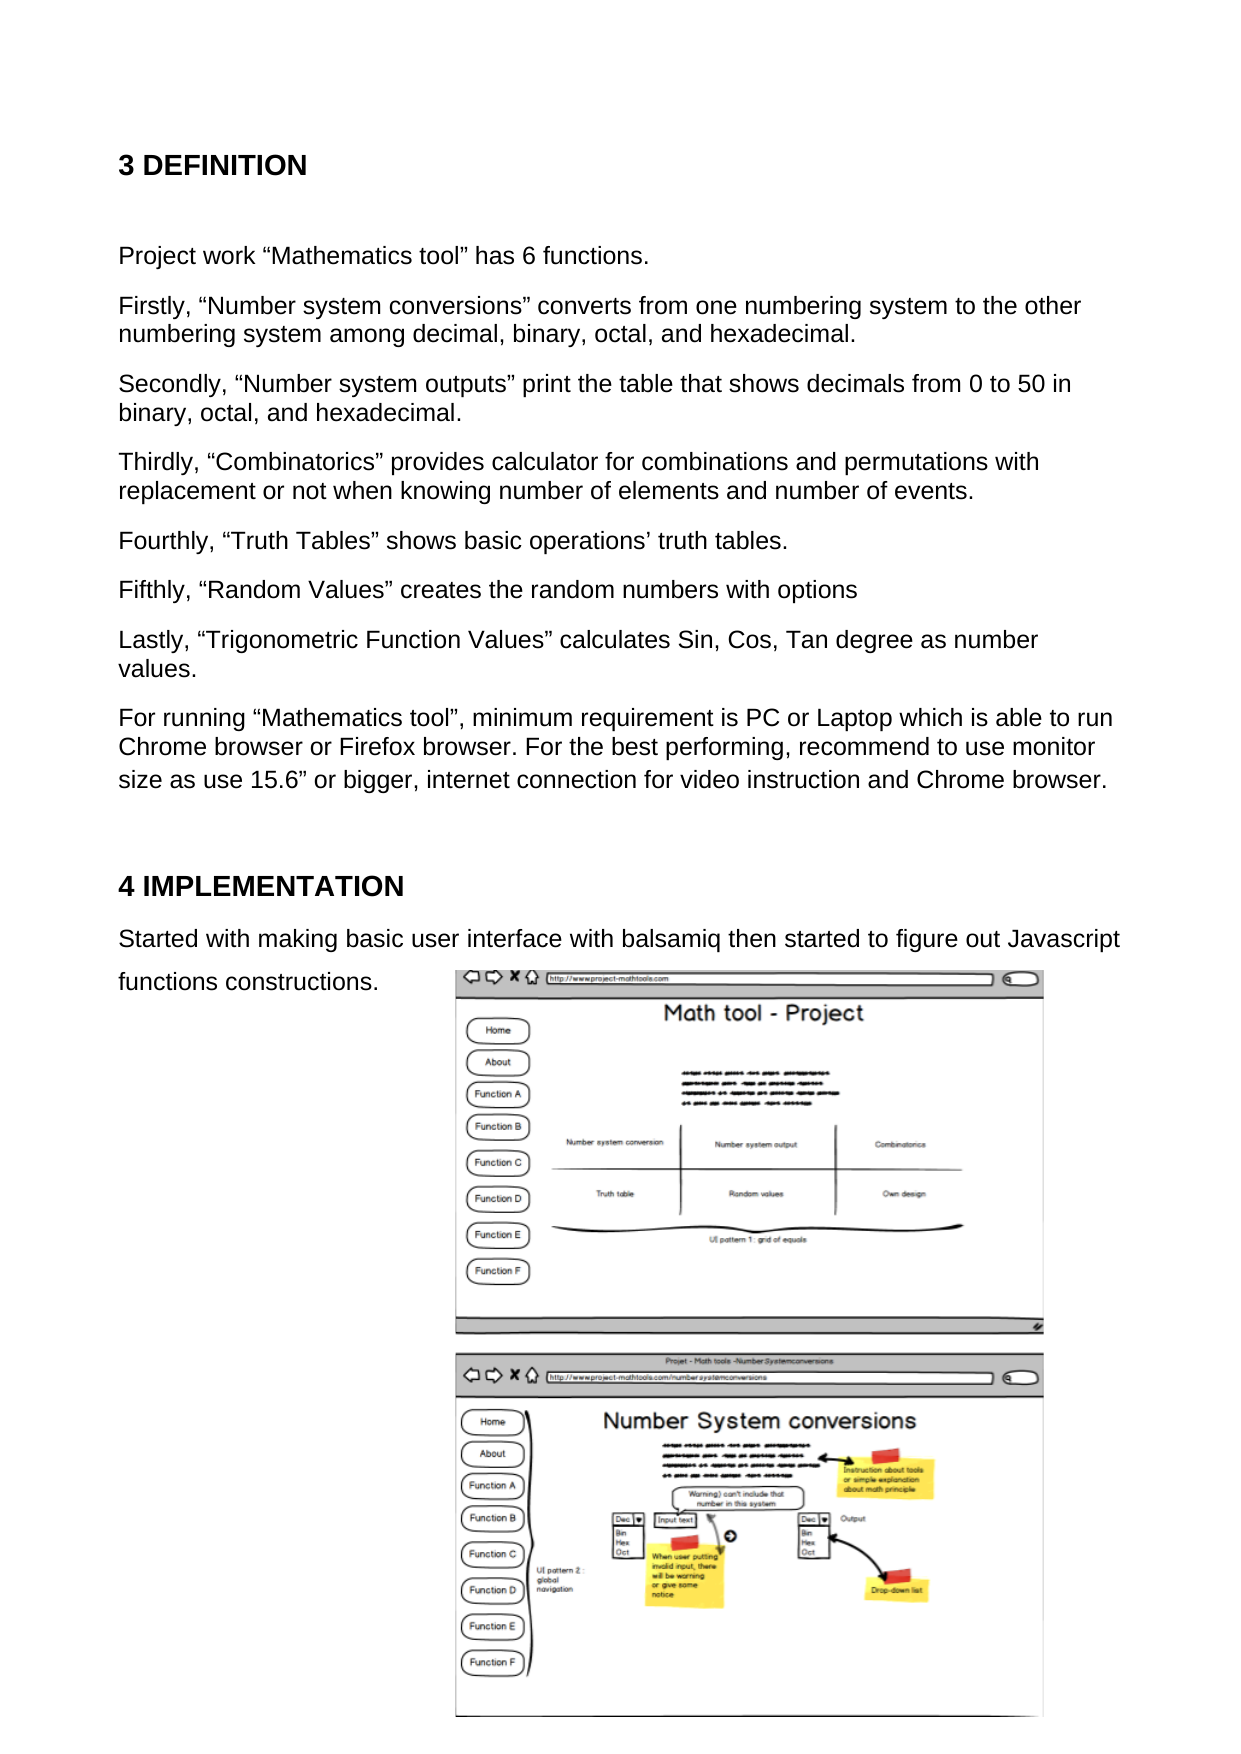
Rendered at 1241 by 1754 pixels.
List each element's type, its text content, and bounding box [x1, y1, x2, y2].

picture [455, 970, 1044, 1717]
text Secondly, “Number system outputs” print the table that shows decimals from 0 to 50 in binary, octal, and hexadecimal. [118, 369, 1122, 426]
text 4 Implementation [118, 869, 1122, 903]
text For running “Mathematics tool”, minimum requirement is PC or Laptop which is able to run Chrome browser or Firefox browser. For the best performing, recommend to use monitor size as use 15.6” or bigger, internet connection for video instruction and Chrome browser. [118, 703, 1122, 794]
text Fifthly, “Random Values” creates the random numbers with options [118, 575, 1122, 604]
text Thirdly, “Combinatorics” provides calculator for combinations and permutations with replacement or not when knowing number of elements and number of events. [118, 447, 1122, 505]
text Firstly, “Number system conversions” converts from one numbering system to the other numbering system among decimal, binary, octal, and hexadecimal. [118, 291, 1122, 348]
text Fourthly, “Truth Tables” shows basic operations’ truth tables. [118, 526, 1122, 554]
text Lastly, “Trigonometric Function Values” calculates Sin, Cos, Tan degree as number values. [118, 625, 1122, 682]
text Started with making basic user interface with balsamiq then started to figure out Javascript functions constructions. [118, 924, 1122, 996]
text 3 Definition [118, 148, 1122, 181]
text Project work “Mathematics tool” has 6 functions. [118, 241, 1122, 270]
